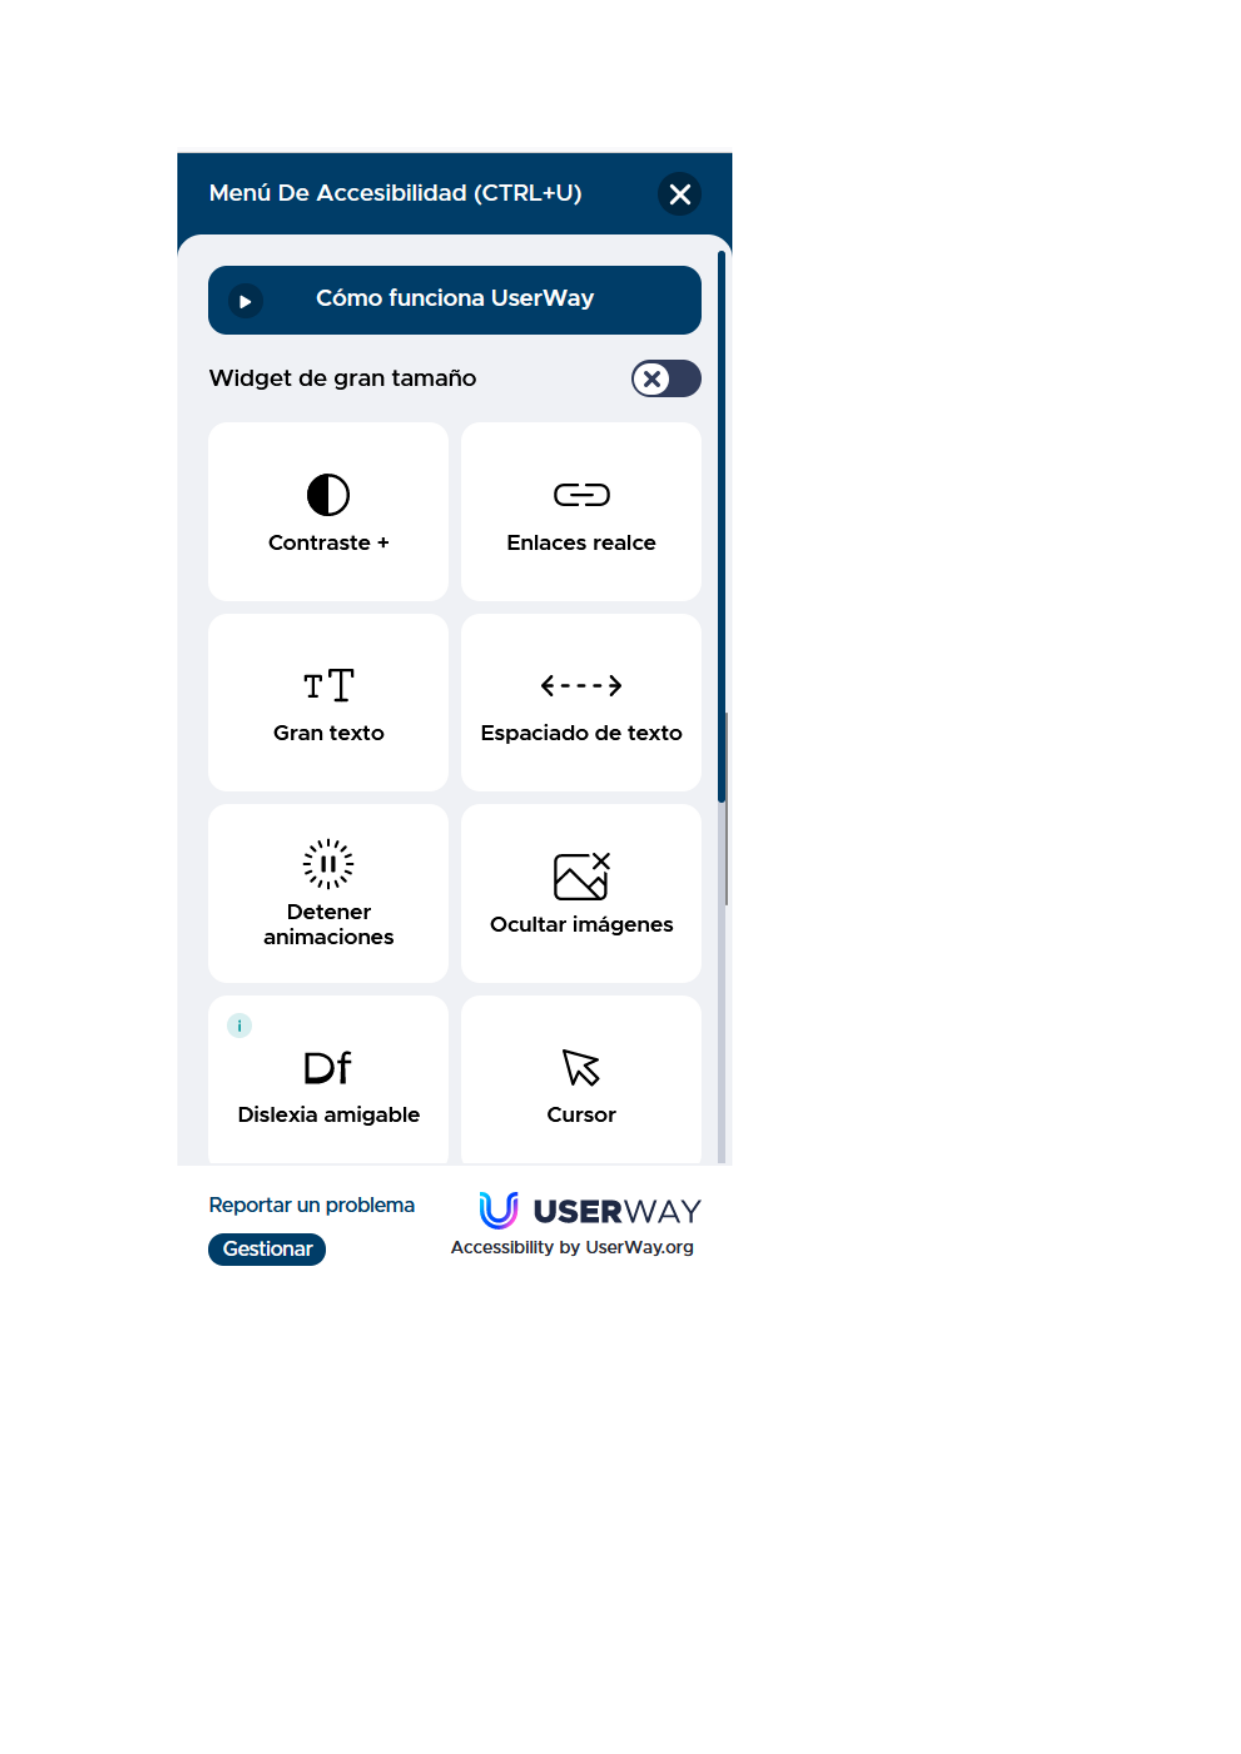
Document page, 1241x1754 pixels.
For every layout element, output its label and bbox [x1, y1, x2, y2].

picture [177, 147, 733, 1286]
